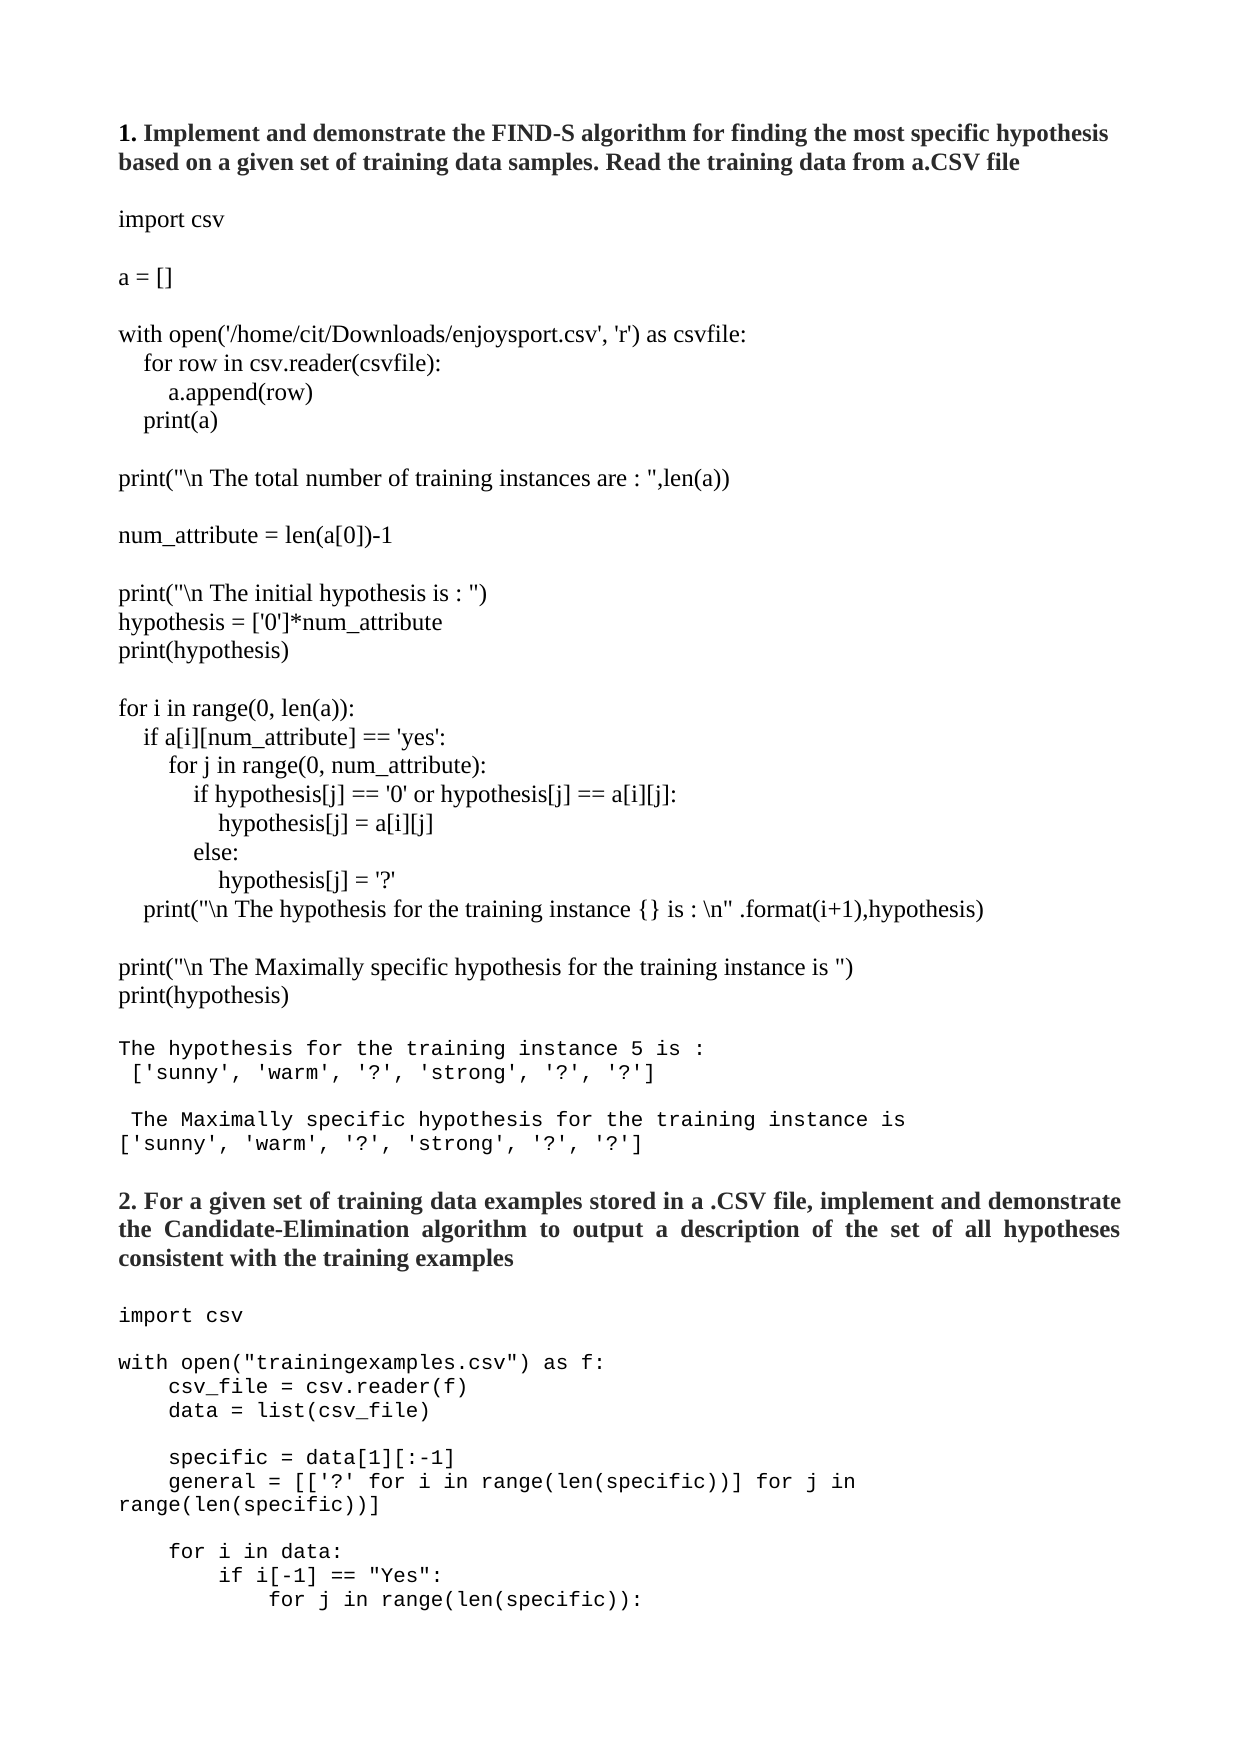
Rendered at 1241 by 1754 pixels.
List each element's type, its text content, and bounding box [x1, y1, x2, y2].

text hypothesis = ['0']*num_attribute [118, 607, 1122, 636]
text print("\n The hypothesis for the training instance {} is : \n" .format(i+1),hypothesis) [118, 894, 1122, 923]
text ['sunny', 'warm', '?', 'strong', '?', '?'] [118, 1062, 1122, 1085]
text if i[-1] == "Yes": [118, 1565, 1122, 1589]
text 1. Implement and demonstrate the FIND-S algorithm for finding the most specific hypothesis based on a given set of training data samples. Read the training data from a.CSV file [118, 118, 1122, 176]
text import csv [118, 1305, 1122, 1329]
text 2. For a given set of training data examples stored in a .CSV file, implement and demonstrate the Candidate-Elimination algorithm to output a description of the set of all hypotheses consistent with the training examples [118, 1186, 1122, 1272]
text The Maximally specific hypothesis for the training instance is [118, 1109, 1122, 1133]
text a.append(row) [118, 377, 1122, 406]
text general = [['?' for i in range(len(specific))] for j in range(len(specific))] [118, 1471, 1122, 1518]
text print("\n The Maximally specific hypothesis for the training instance is ") [118, 952, 1122, 981]
text print(hypothesis) [118, 981, 1122, 1009]
text print("\n The initial hypothesis is : ") [118, 578, 1122, 607]
text a = [] [118, 262, 1122, 291]
text for row in csv.reader(csvfile): [118, 348, 1122, 377]
text num_attribute = len(a[0])-1 [118, 521, 1122, 549]
text with open('/home/cit/Downloads/enjoysport.csv', 'r') as csvfile: [118, 319, 1122, 348]
text The hypothesis for the training instance 5 is : [118, 1038, 1122, 1062]
text specific = data[1][:-1] [118, 1447, 1122, 1471]
text with open("trainingexamples.csv") as f: [118, 1352, 1122, 1376]
text if a[i][num_attribute] == 'yes': [118, 722, 1122, 751]
text csv_file = csv.reader(f) [118, 1376, 1122, 1400]
text hypothesis[j] = a[i][j] [118, 808, 1122, 837]
text ['sunny', 'warm', '?', 'strong', '?', '?'] [118, 1133, 1122, 1156]
text print(hypothesis) [118, 636, 1122, 664]
text hypothesis[j] = '?' [118, 866, 1122, 894]
text else: [118, 837, 1122, 866]
text print(a) [118, 406, 1122, 434]
text import csv [118, 204, 1122, 233]
text for i in range(0, len(a)): [118, 693, 1122, 722]
text data = list(csv_file) [118, 1400, 1122, 1423]
text for j in range(0, num_attribute): [118, 751, 1122, 779]
text for j in range(len(specific)): [118, 1589, 1122, 1612]
text print("\n The total number of training instances are : ",len(a)) [118, 463, 1122, 492]
text if hypothesis[j] == '0' or hypothesis[j] == a[i][j]: [118, 779, 1122, 808]
text for i in data: [118, 1542, 1122, 1565]
